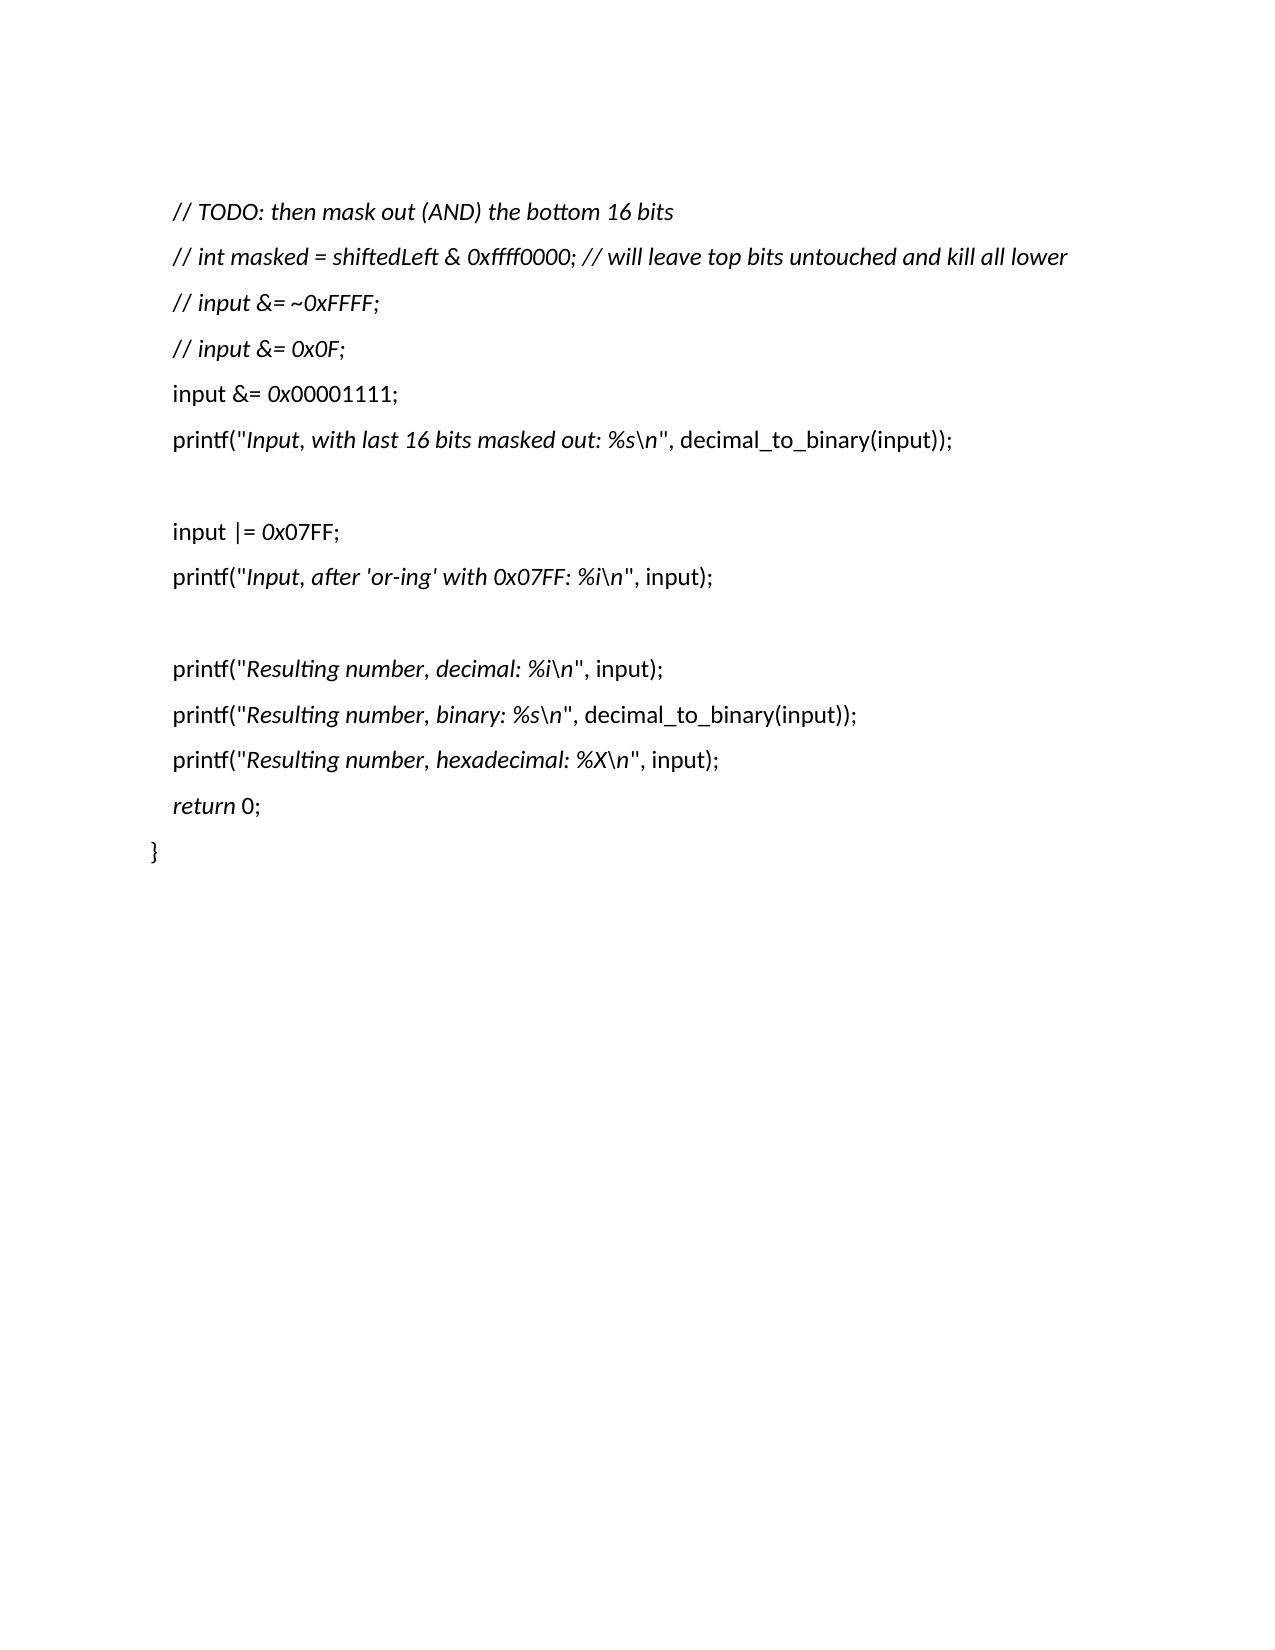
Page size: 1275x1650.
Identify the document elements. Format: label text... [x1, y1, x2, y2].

text } [150, 836, 1125, 866]
text printf("Resulting number, binary: %s\n", decimal_to_binary(input)); [150, 699, 1125, 729]
text printf("Resulting number, decimal: %i\n", input); [150, 653, 1125, 683]
text printf("Input, with last 16 bits masked out: %s\n", decimal_to_binary(input)); [150, 424, 1125, 455]
text // input &= 0x0F; [150, 333, 1125, 363]
text // int masked = shiftedLeft & 0xffff0000; // will leave top bits untouched and kill all lower [150, 241, 1125, 272]
text printf("Input, after 'or-ing' with 0x07FF: %i\n", input); [150, 562, 1125, 592]
text input |= 0x07FF; [150, 516, 1125, 546]
text // TODO: then mask out (AND) the bottom 16 bits [150, 196, 1125, 226]
text printf("Resulting number, hexadecimal: %X\n", input); [150, 744, 1125, 775]
text // input &= ~0xFFFF; [150, 287, 1125, 318]
text input &= 0x00001111; [150, 379, 1125, 409]
text return 0; [150, 790, 1125, 821]
